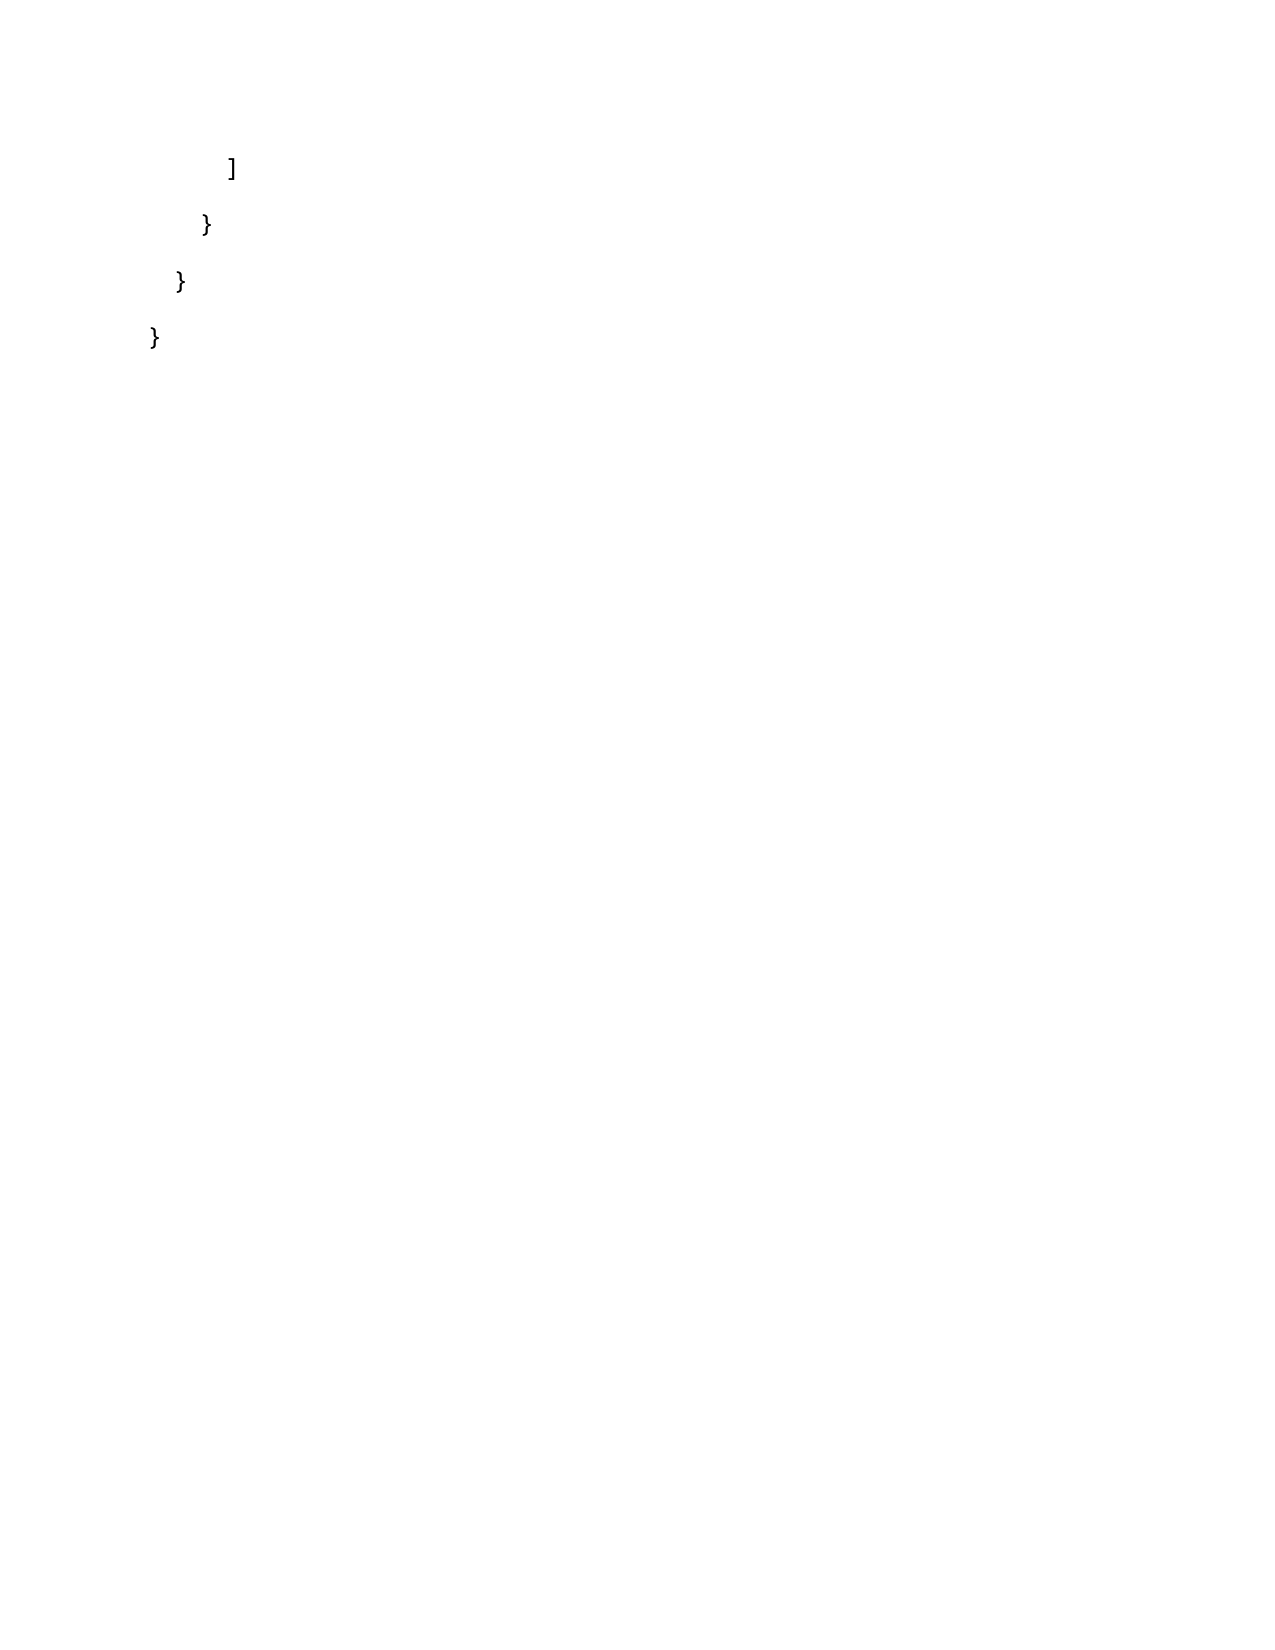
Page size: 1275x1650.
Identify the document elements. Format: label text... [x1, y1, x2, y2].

text ] [150, 150, 1125, 184]
text } [150, 262, 1125, 296]
text } [150, 206, 1125, 240]
text } [150, 318, 1125, 352]
